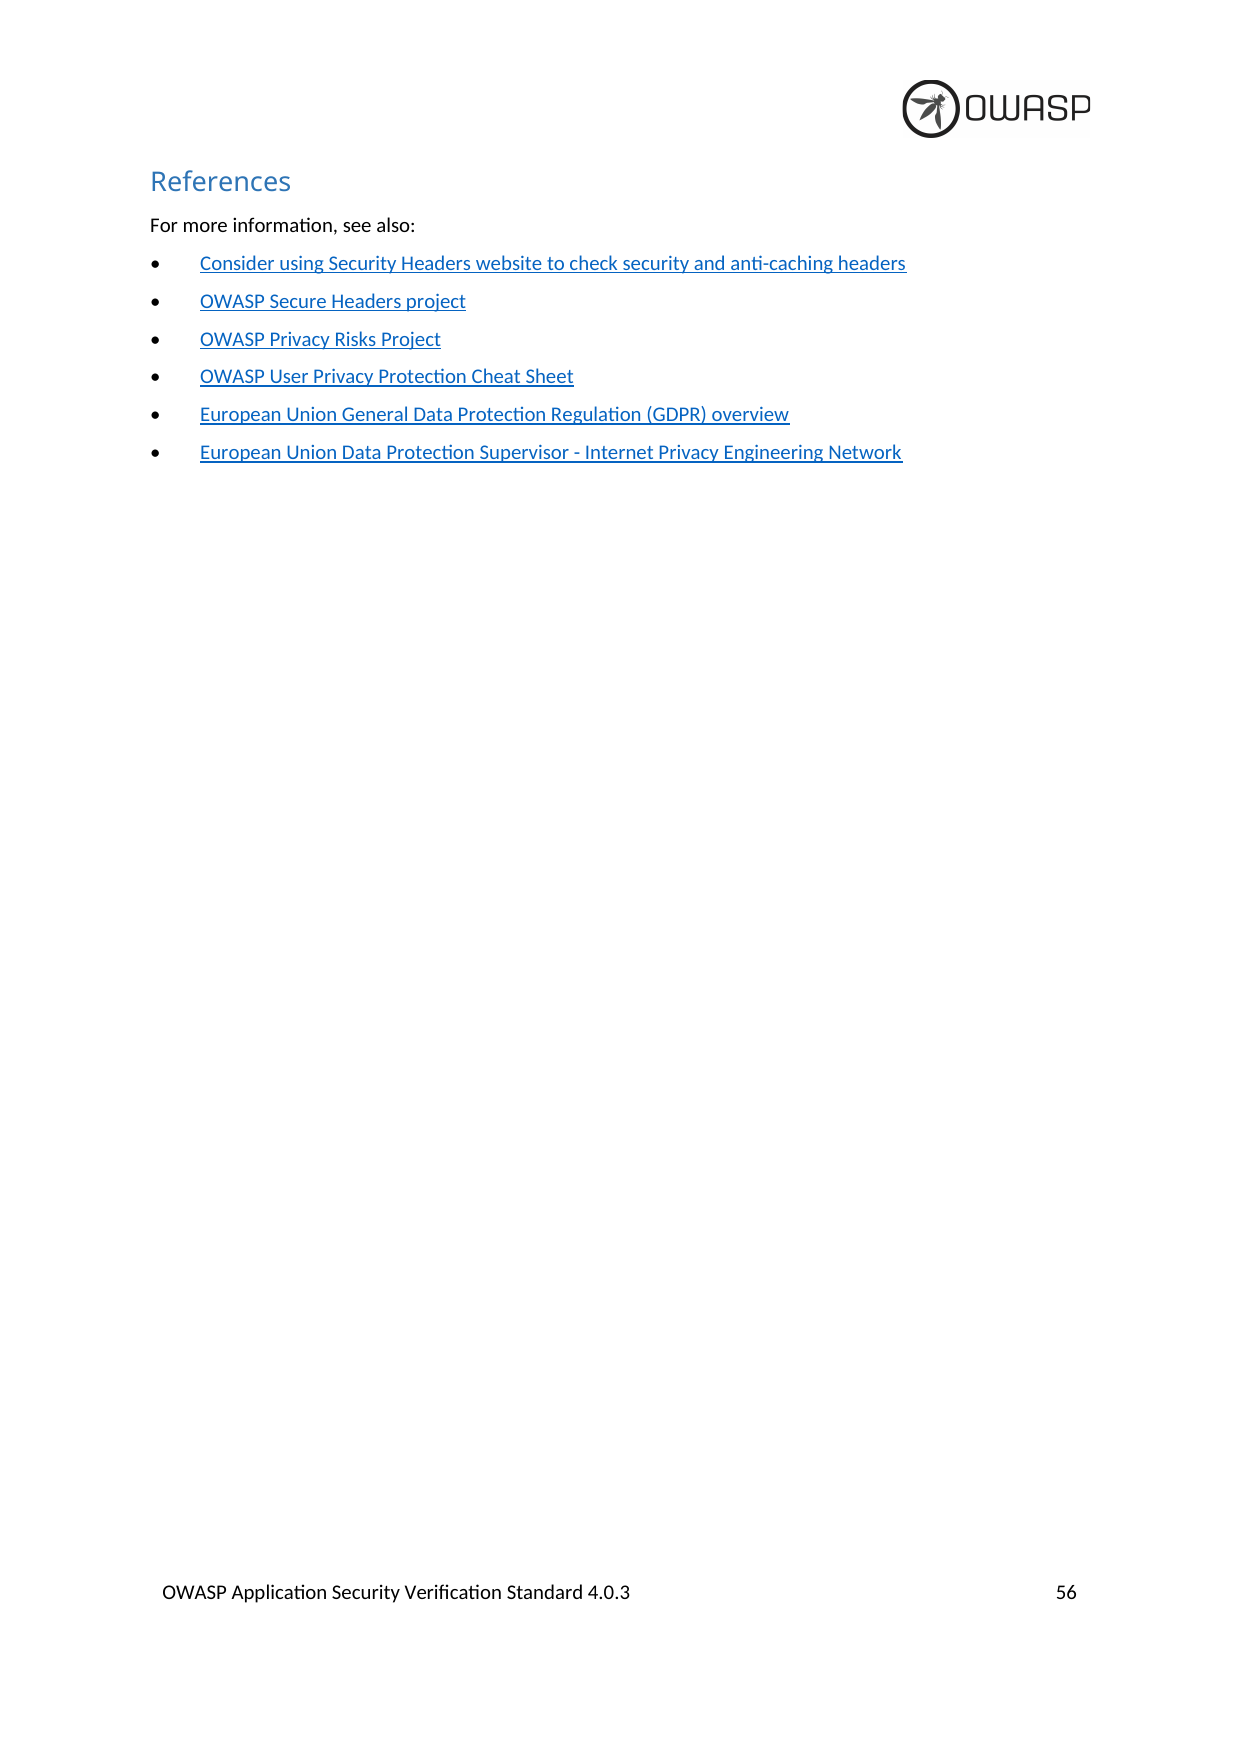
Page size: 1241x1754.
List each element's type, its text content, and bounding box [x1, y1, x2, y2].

list OWASP Secure Headers project [150, 288, 1090, 313]
list OWASP Privacy Risks Project [150, 326, 1090, 351]
subtitle References [150, 163, 1090, 199]
list OWASP User Privacy Protection Cheat Sheet [150, 364, 1090, 389]
list Consider using Security Headers website to check security and anti-caching headers [150, 250, 1090, 275]
picture [902, 80, 1091, 138]
text For more information, see also: [150, 212, 1090, 237]
list European Union Data Protection Supervisor - Internet Privacy Engineering Network [150, 439, 1090, 465]
list European Union General Data Protection Regulation (GDPR) overview [150, 402, 1090, 427]
